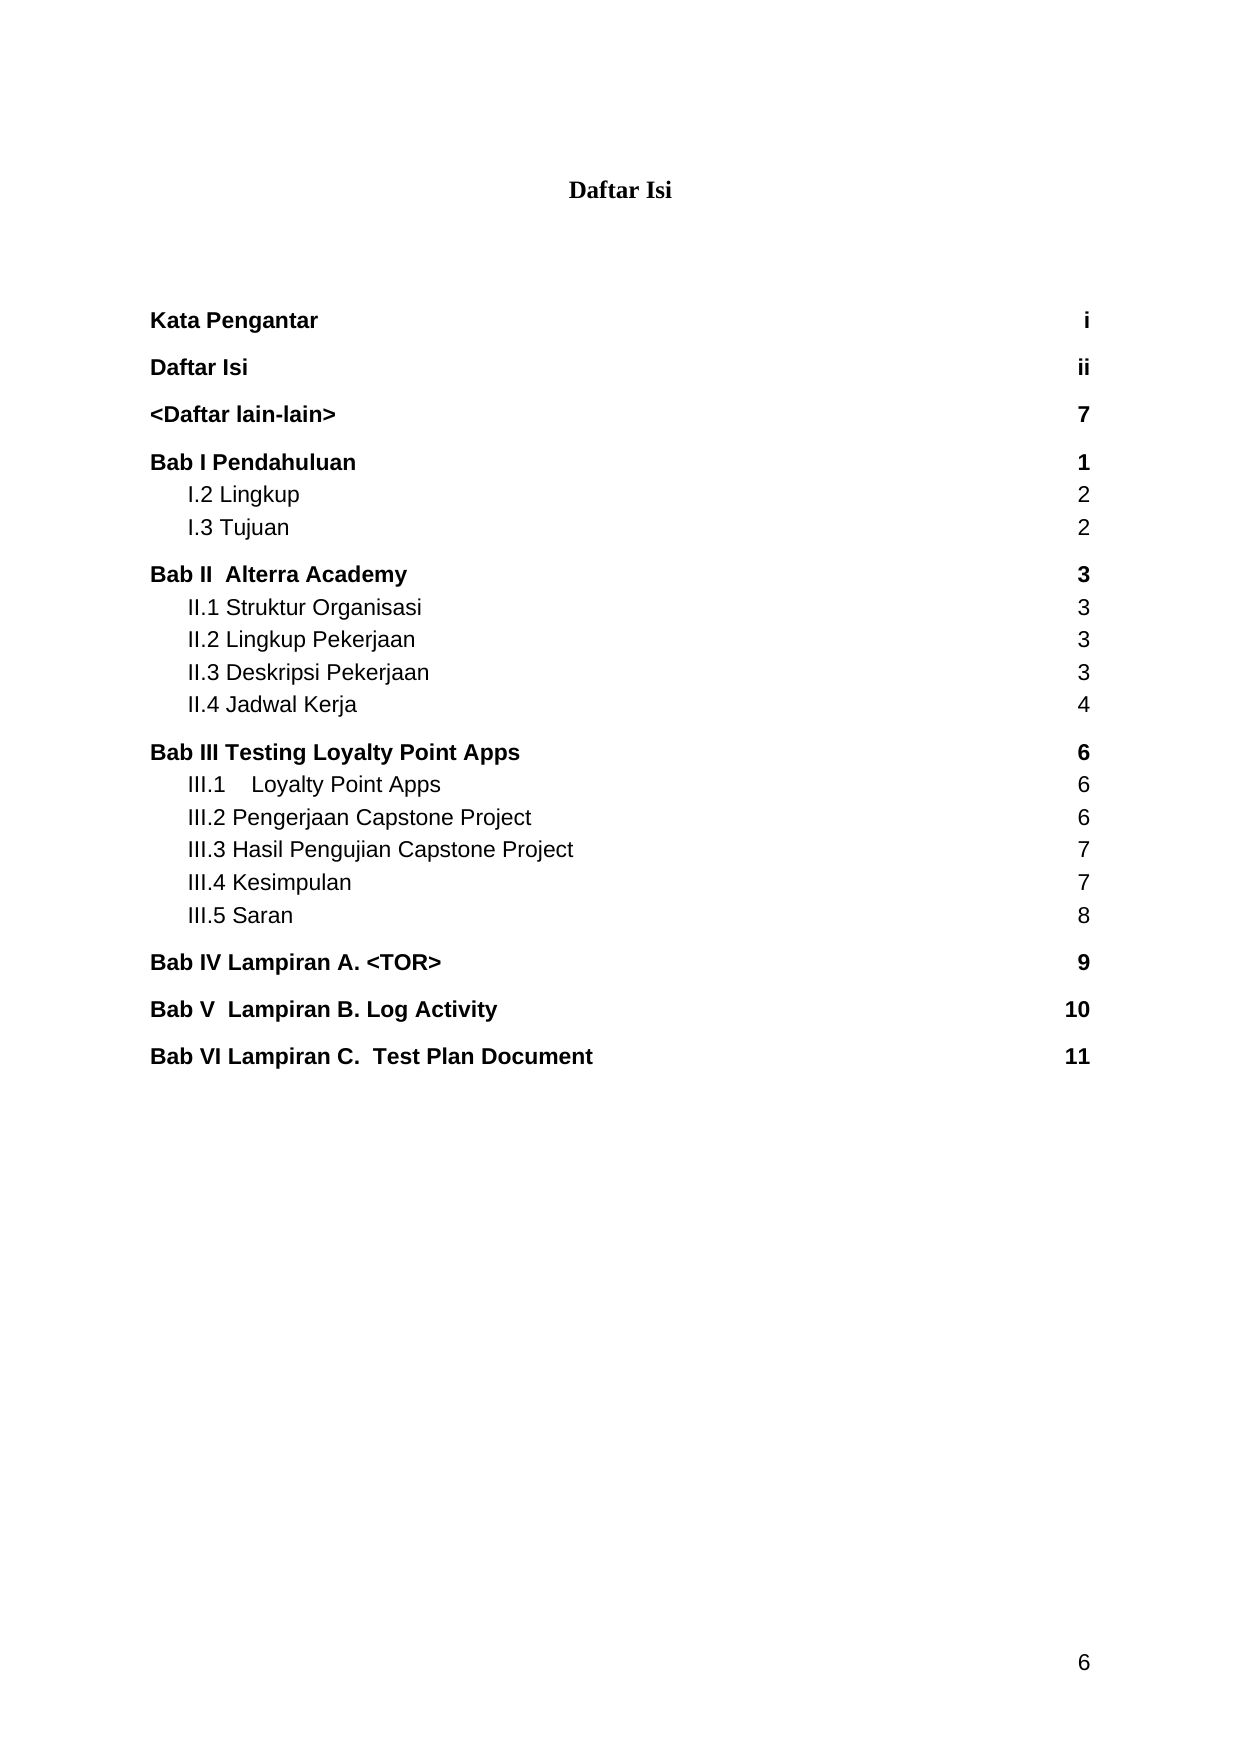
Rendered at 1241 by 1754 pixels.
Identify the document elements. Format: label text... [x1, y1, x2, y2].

subtitle Daftar Isi [150, 175, 1090, 204]
